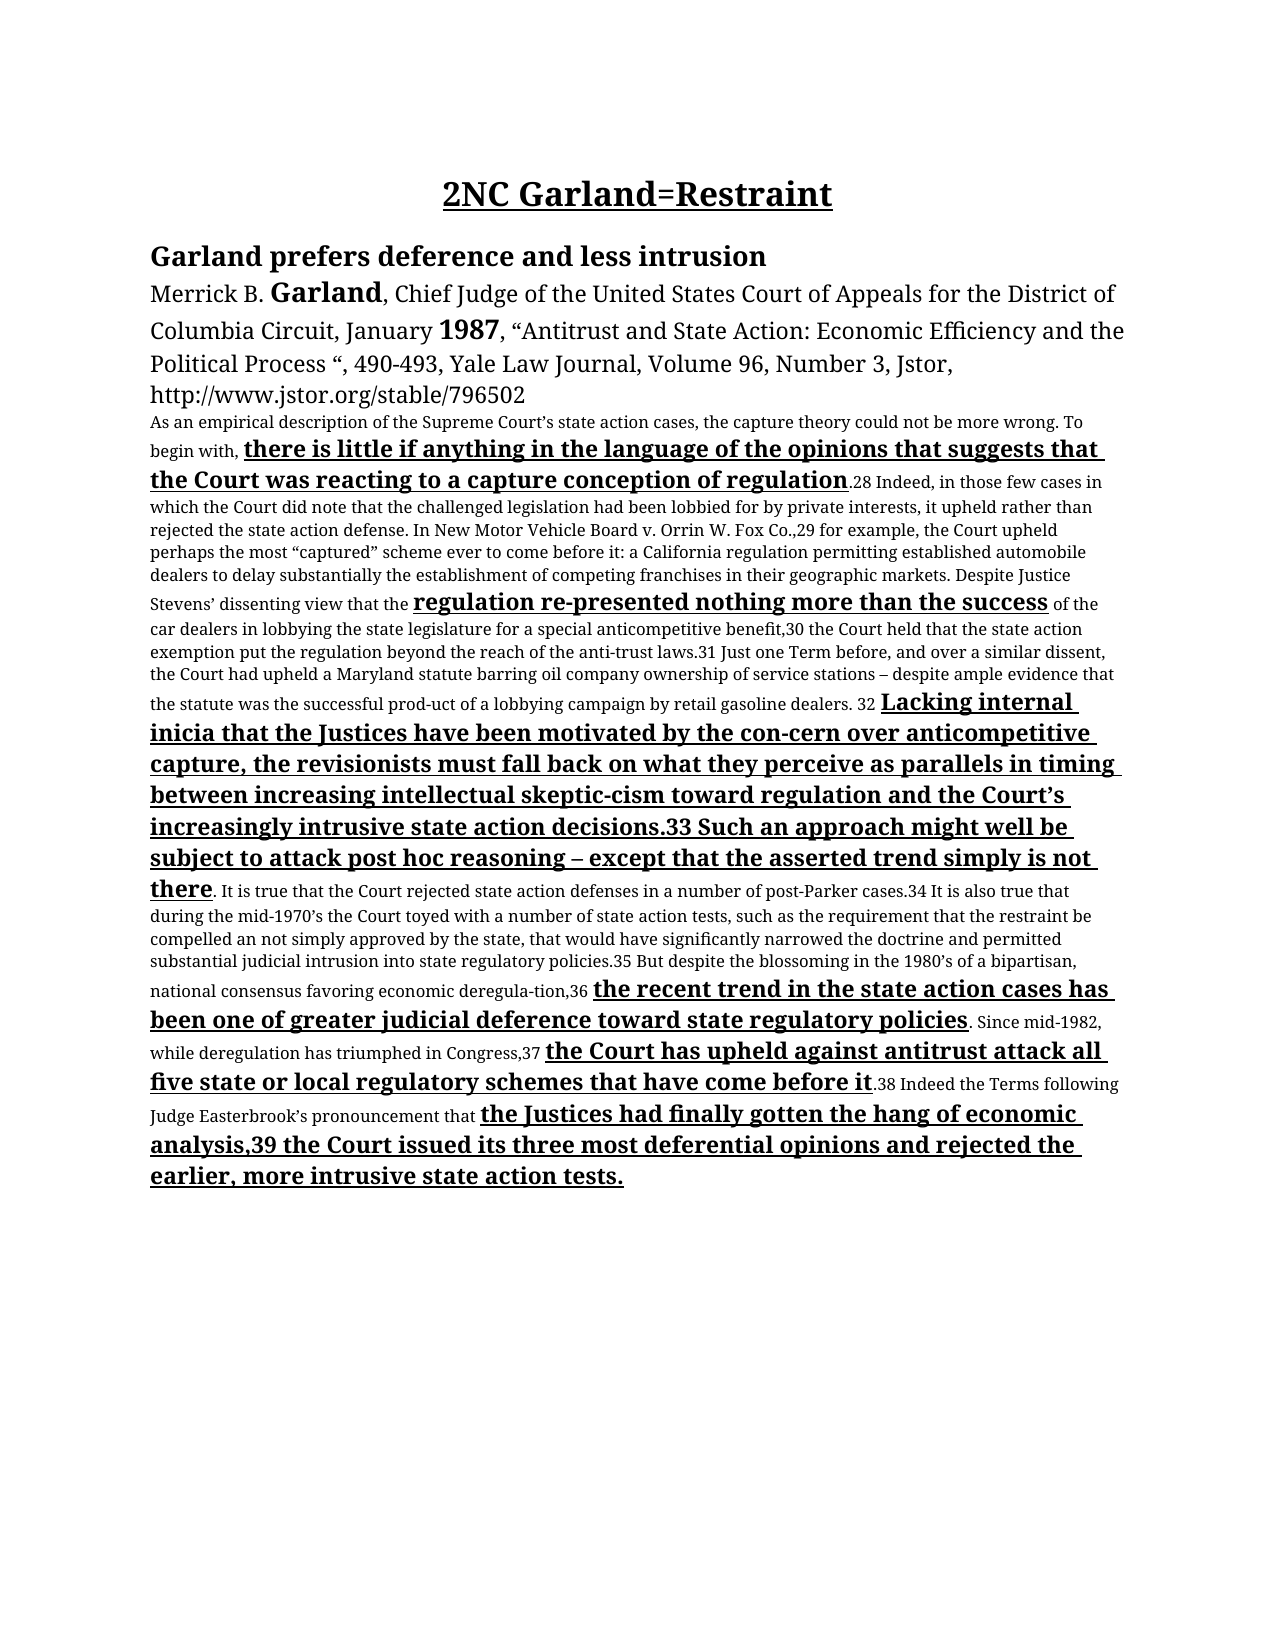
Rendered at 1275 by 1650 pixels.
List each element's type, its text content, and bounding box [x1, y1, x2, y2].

text Merrick B. Garland, Chief Judge of the United States Court of Appeals for the District of Columbia Circuit, January 1987, “Antitrust and State Action: Economic Efficiency and the Political Process “, 490-493, Yale Law Journal, Volume 96, Number 3, Jstor, http://www.jstor.org/stable/796502 [150, 274, 1125, 410]
text As an empirical description of the Supreme Court’s state action cases, the capture theory could not be more wrong. To begin with, there is little if anything in the language of the opinions that suggests that the Court was reacting to a capture conception of regulation.28 Indeed, in those few cases in which the Court did note that the challenged legislation had been lobbied for by private interests, it upheld rather than rejected the state action defense. In New Motor Vehicle Board v. Orrin W. Fox Co.,29 for example, the Court upheld perhaps the most “captured” scheme ever to come before it: a California regulation permitting established automobile dealers to delay substantially the establishment of competing franchises in their geographic markets. Despite Justice Stevens’ dissenting view that the regulation re-presented nothing more than the success of the car dealers in lobbying the state legislature for a special anticompetitive benefit,30 the Court held that the state action exemption put the regulation beyond the reach of the anti-trust laws.31 Just one Term before, and over a similar dissent, the Court had upheld a Maryland statute barring oil company ownership of service stations – despite ample evidence that the statute was the successful prod-uct of a lobbying campaign by retail gasoline dealers. 32 Lacking internal inicia that the Justices have been motivated by the con-cern over anticompetitive capture, the revisionists must fall back on what they perceive as parallels in timing between increasing intellectual skeptic-cism toward regulation and the Court’s increasingly intrusive state action decisions.33 Such an approach might well be subject to attack post hoc reasoning – except that the asserted trend simply is not there. It is true that the Court rejected state action defenses in a number of post-Parker cases.34 It is also true that during the mid-1970’s the Court toyed with a number of state action tests, such as the requirement that the restraint be compelled an not simply approved by the state, that would have significantly narrowed the doctrine and permitted substantial judicial intrusion into state regulatory policies.35 But despite the blossoming in the 1980’s of a bipartisan, national consensus favoring economic deregula-tion,36 the recent trend in the state action cases has been one of greater judicial deference toward state regulatory policies. Since mid-1982, while deregulation has triumphed in Congress,37 the Court has upheld against antitrust attack all five state or local regulatory schemes that have come before it.38 Indeed the Terms following Judge Easterbrook’s pronouncement that the Justices had finally gotten the hang of economic analysis,39 the Court issued its three most deferential opinions and rejected the earlier, more intrusive state action tests. [150, 410, 1125, 1191]
subtitle 2NC Garland=Restraint [150, 171, 1125, 216]
subtitle Garland prefers deference and less intrusion [150, 237, 1125, 274]
